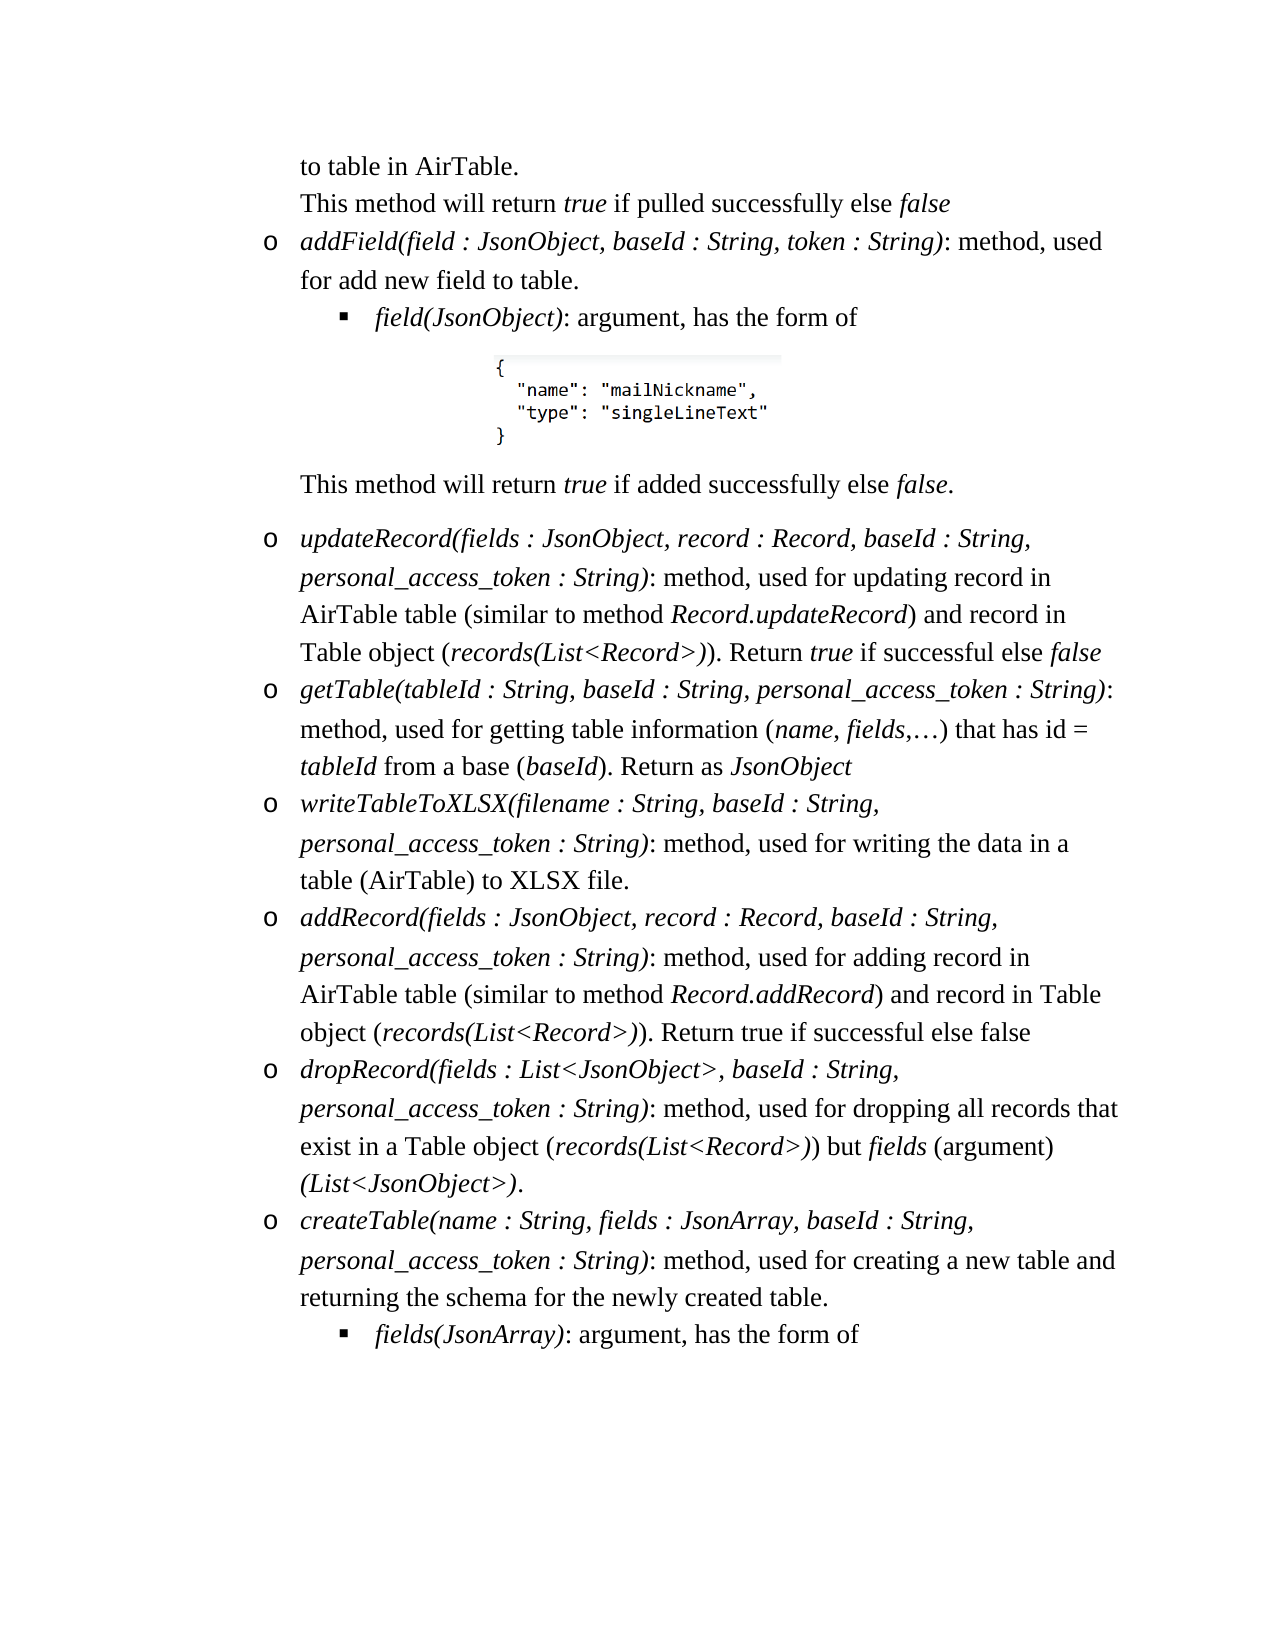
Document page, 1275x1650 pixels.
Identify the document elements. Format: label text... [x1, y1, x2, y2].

list createTable(name : String, fields : JsonArray, baseId : String, personal_access_token : String): method, used for creating a new table and returning the schema for the newly created table. [262, 1204, 1125, 1312]
list updateRecord(fields : JsonObject, record : Record, baseId : String, personal_access_token : String): method, used for updating record in AirTable table (similar to method Record.updateRecord) and record in Table object (records(List<Record>)). Return true if successful else false [262, 522, 1125, 667]
picture [493, 355, 782, 446]
text This method will return true if added successfully else false. [225, 468, 1125, 499]
list fields(JsonArray): argument, has the form of [337, 1319, 1125, 1350]
list field(JsonObject): argument, has the form of [337, 301, 1125, 333]
list addRecord(fields : JsonObject, record : Record, baseId : String, personal_access_token : String): method, used for adding record in AirTable table (similar to method Record.addRecord) and record in Table object (records(List<Record>)). Return true if successful else false [262, 902, 1125, 1047]
list getTable(tableId : String, baseId : String, personal_access_token : String): method, used for getting table information (name, fields,…) that has id = tableId from a base (baseId). Return as JsonObject [262, 673, 1125, 781]
list dropRecord(fields : List<JsonObject>, baseId : String, personal_access_token : String): method, used for dropping all records that exist in a Table object (records(List<Record>)) but fields (argument) (List<JsonObject>). [262, 1053, 1125, 1198]
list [262, 150, 1125, 218]
list writeTableToXLSX(filename : String, baseId : String, personal_access_token : String): method, used for writing the data in a table (AirTable) to XLSX file. [262, 787, 1125, 895]
list addField(field : JsonObject, baseId : String, token : String): method, used for add new field to table. [262, 224, 1125, 295]
